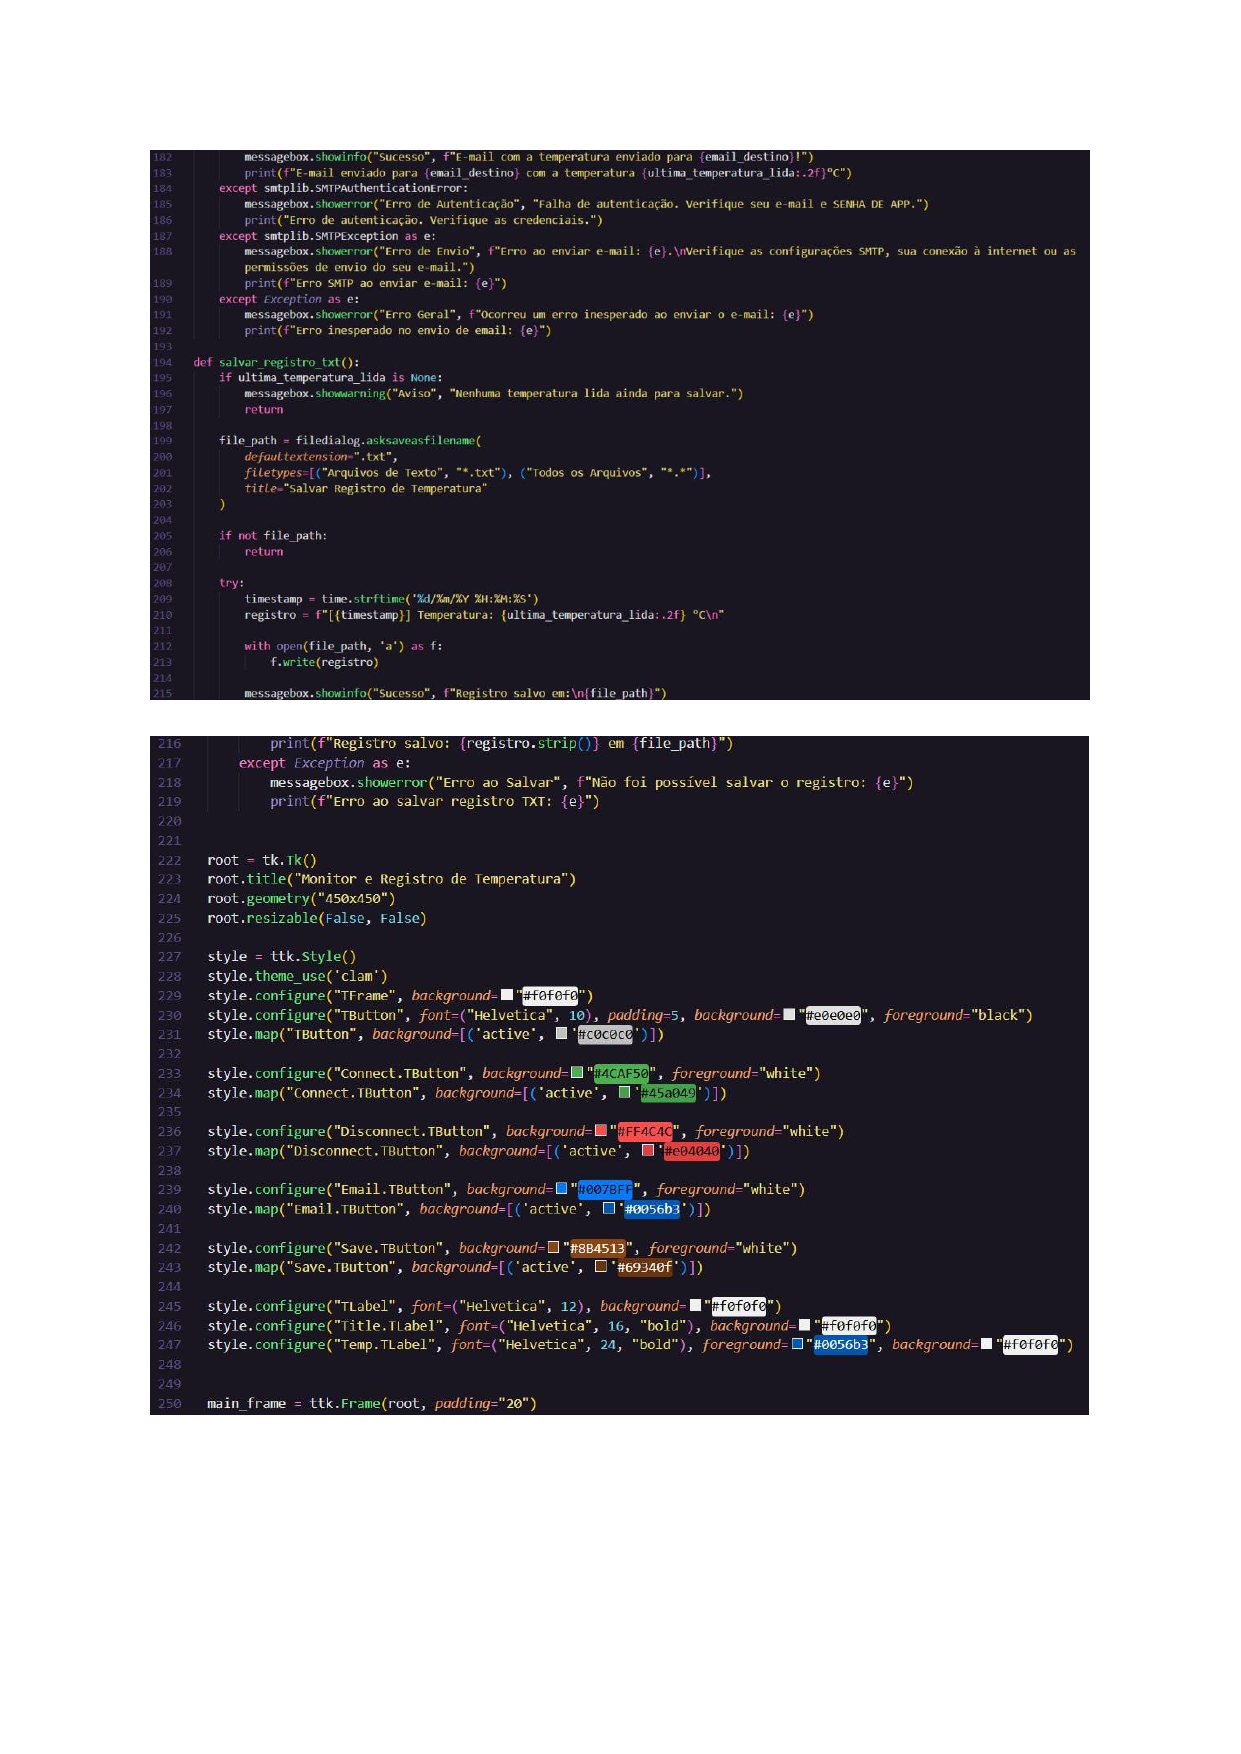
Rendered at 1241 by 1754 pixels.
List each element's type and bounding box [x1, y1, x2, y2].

picture [150, 736, 1089, 1415]
picture [150, 150, 1090, 700]
